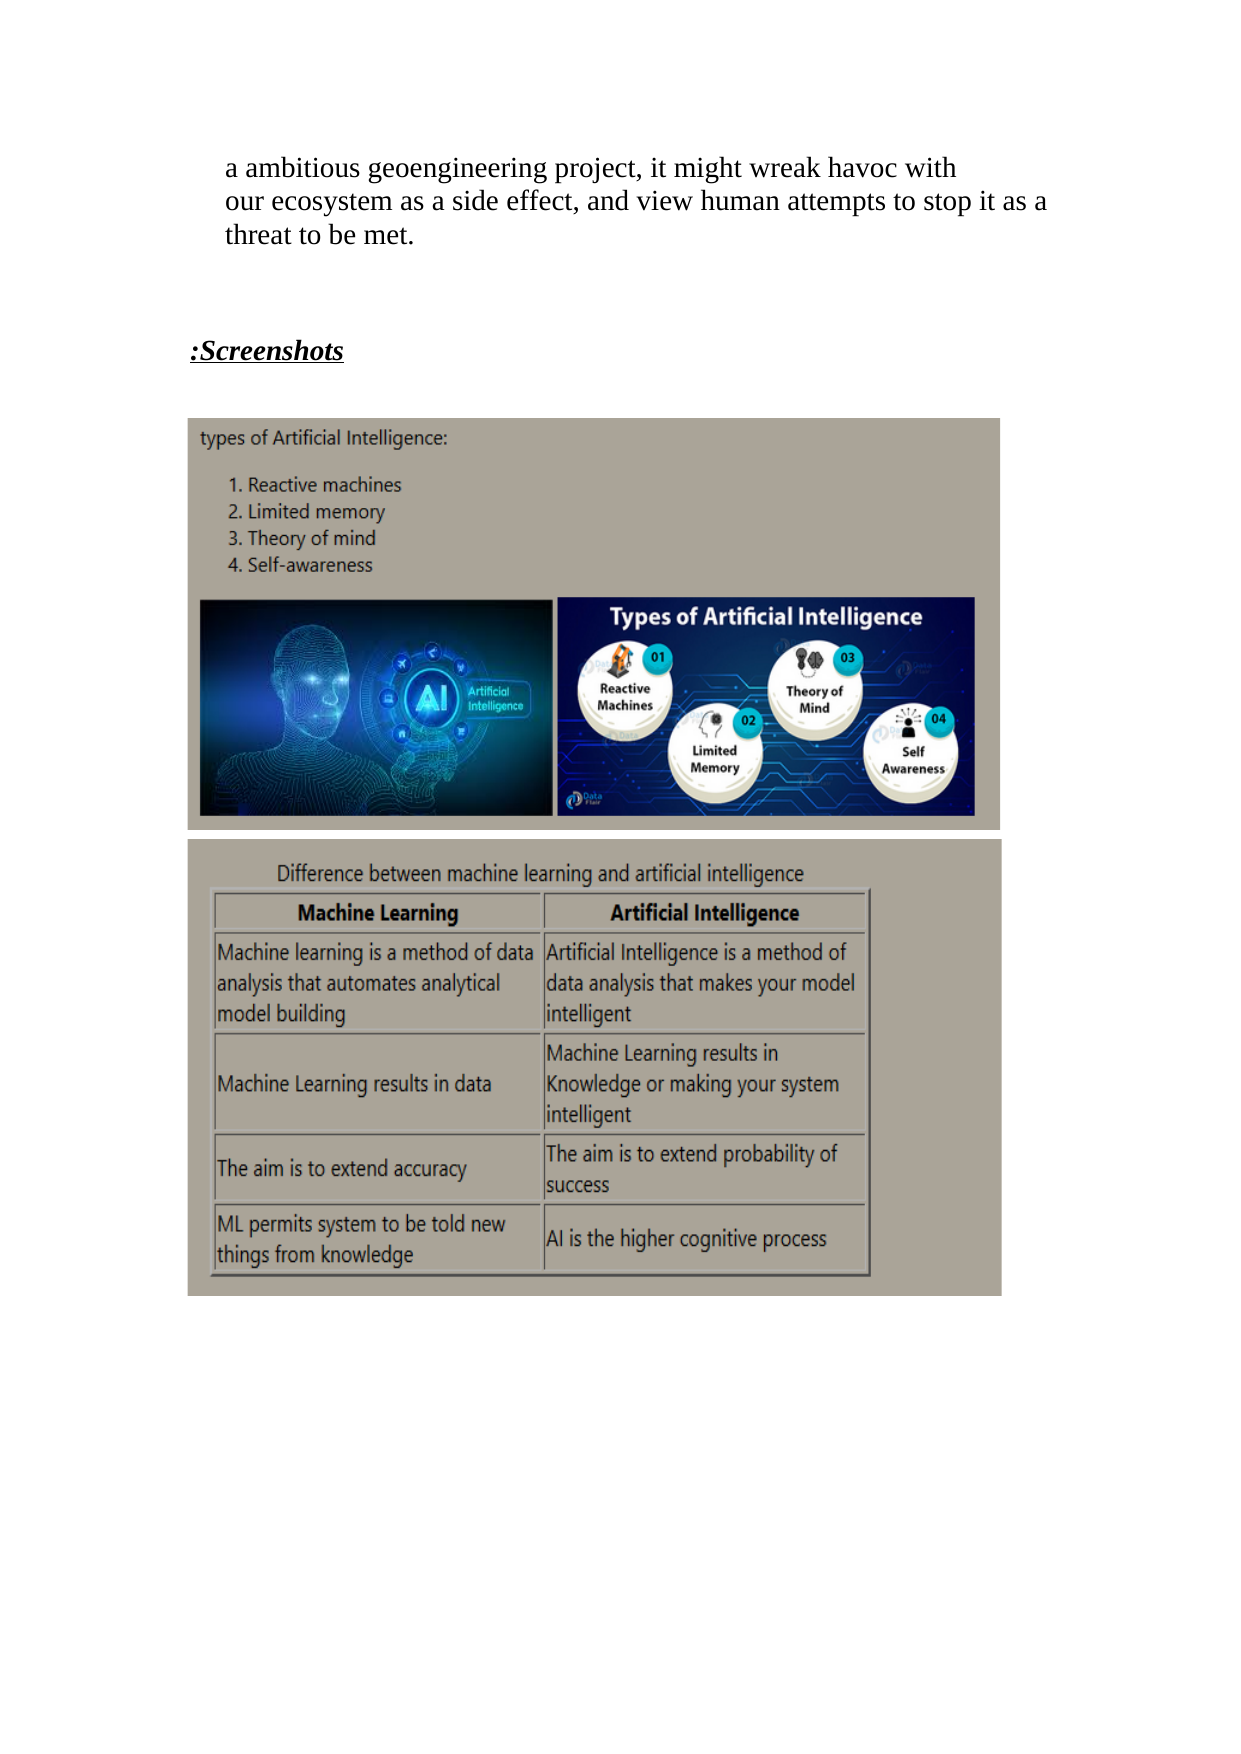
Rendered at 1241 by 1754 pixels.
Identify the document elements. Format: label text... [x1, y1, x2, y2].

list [187, 150, 1053, 251]
text Screenshots: [187, 333, 1053, 366]
picture [187, 418, 1001, 830]
picture [187, 839, 1002, 1296]
